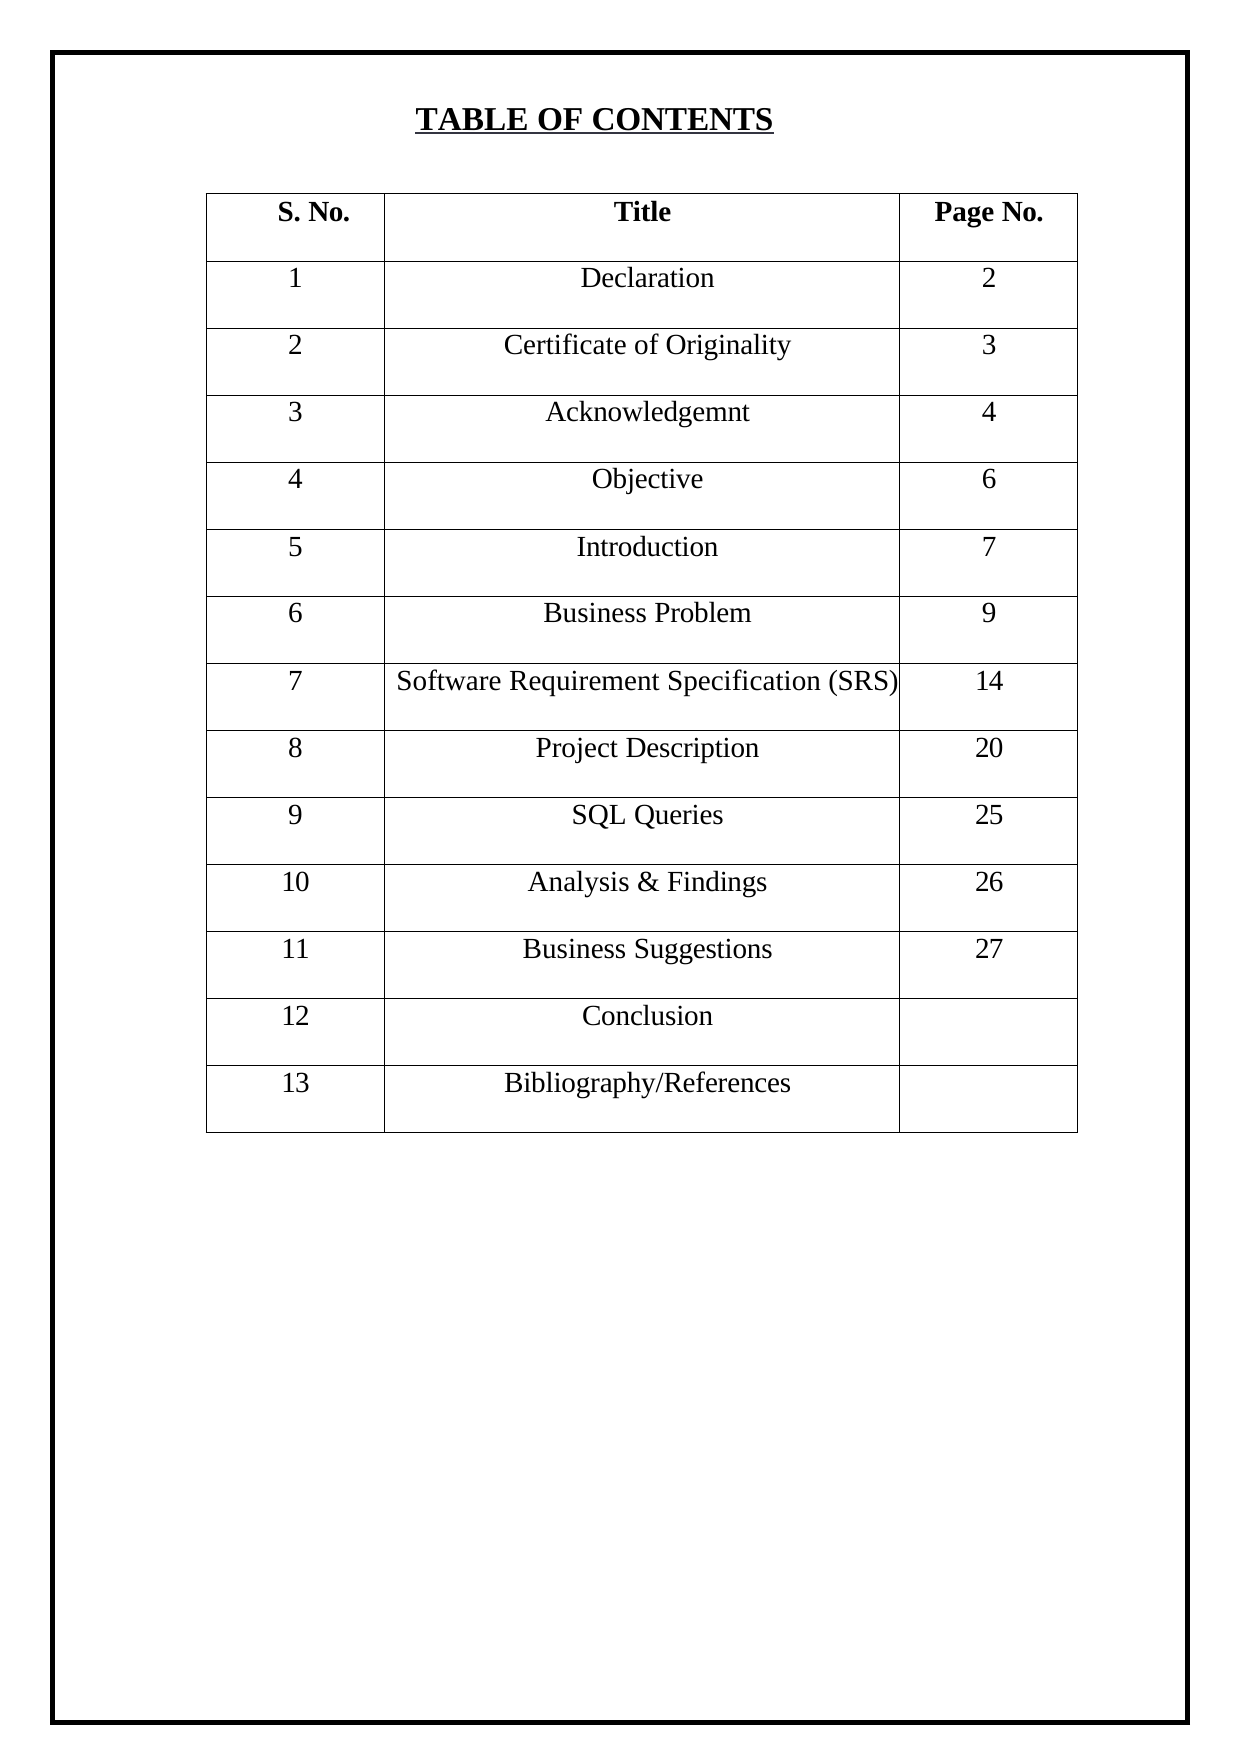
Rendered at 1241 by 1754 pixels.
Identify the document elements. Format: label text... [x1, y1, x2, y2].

table_cell 9 [900, 597, 1077, 662]
table_cell Conclusion [385, 999, 899, 1065]
table_cell Declaration [385, 262, 899, 327]
table_cell 2 [900, 262, 1077, 327]
table_cell 20 [900, 731, 1077, 797]
table_cell 26 [900, 865, 1077, 931]
table_cell 6 [207, 597, 384, 662]
table_header S. No. [207, 194, 384, 261]
table_cell 4 [207, 463, 384, 529]
table_cell [900, 999, 1077, 1065]
table_cell 3 [207, 396, 384, 462]
table_cell 9 [207, 798, 384, 864]
table_cell [900, 1066, 1077, 1132]
table_cell Project Description [385, 731, 899, 797]
table_cell 7 [207, 664, 384, 730]
table_cell 14 [900, 664, 1077, 730]
table_cell 10 [207, 865, 384, 931]
table_header Title [385, 194, 899, 261]
table_cell 3 [900, 329, 1077, 394]
table_cell 4 [900, 396, 1077, 462]
table_cell 11 [207, 932, 384, 998]
table_cell 13 [207, 1066, 384, 1132]
table_cell 8 [207, 731, 384, 797]
table_cell Certificate of Originality [385, 329, 899, 394]
table_cell Software Requirement Specification (SRS) [385, 664, 899, 730]
table_cell Business Problem [385, 597, 899, 662]
table_cell 12 [207, 999, 384, 1065]
table_cell 27 [900, 932, 1077, 998]
table_header Page No. [900, 194, 1077, 261]
table_cell 2 [207, 329, 384, 394]
table_cell Bibliography/References [385, 1066, 899, 1132]
text TABLE OF CONTENTS [74, 99, 1115, 138]
table_cell 7 [900, 530, 1077, 596]
table_cell Business Suggestions [385, 932, 899, 998]
table_cell Objective [385, 463, 899, 529]
table_cell Introduction [385, 530, 899, 596]
table_cell 6 [900, 463, 1077, 529]
table_cell 25 [900, 798, 1077, 864]
table_cell Acknowledgemnt [385, 396, 899, 462]
table_cell Analysis & Findings [385, 865, 899, 931]
table_cell 1 [207, 262, 384, 327]
table_cell SQL Queries [385, 798, 899, 864]
table_cell 5 [207, 530, 384, 596]
